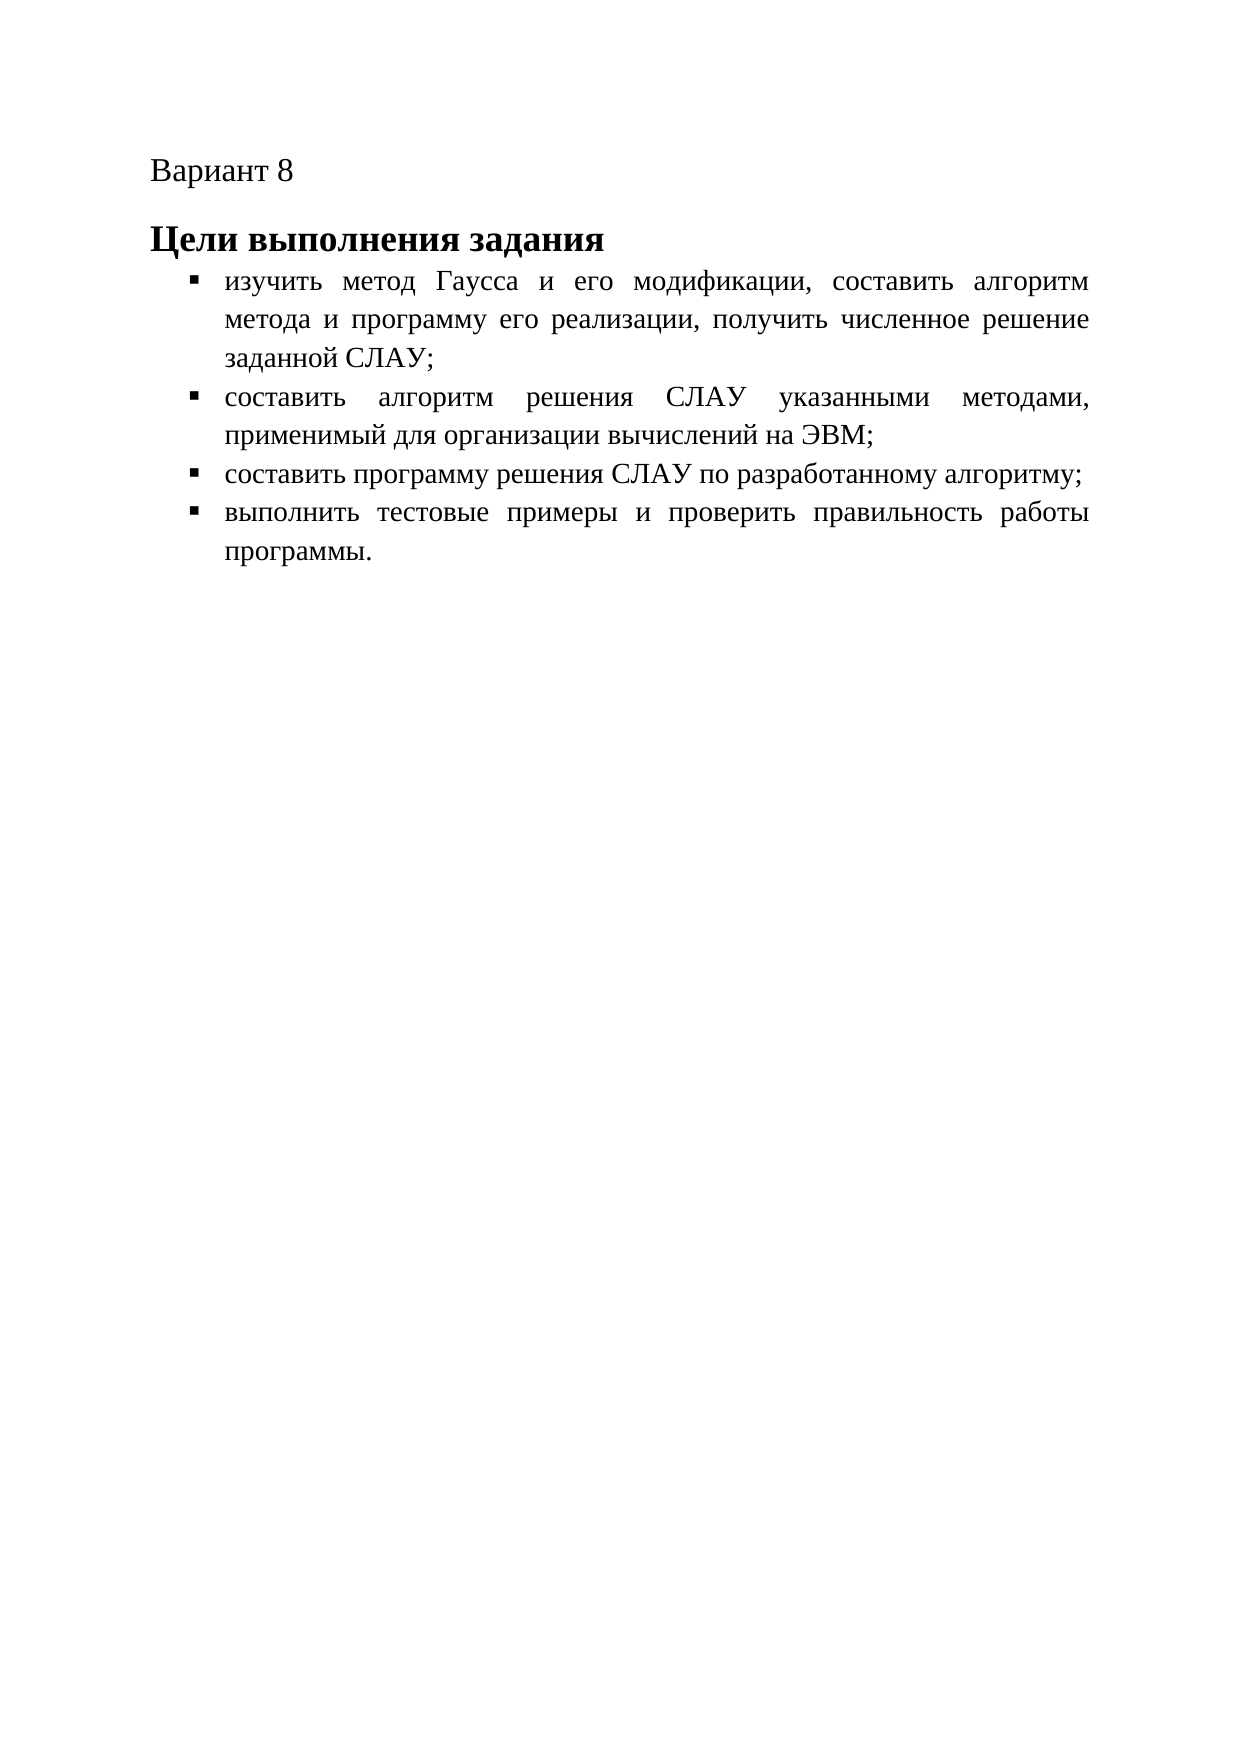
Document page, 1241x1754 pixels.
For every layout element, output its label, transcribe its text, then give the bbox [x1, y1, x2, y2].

list составить программу решения СЛАУ по разработанному алгоритму; [187, 456, 1090, 489]
subtitle Цели выполнения задания [150, 216, 1090, 259]
list составить алгоритм решения СЛАУ указанными методами, применимый для организации вычислений на ЭВМ; [187, 379, 1090, 451]
list выполнить тестовые примеры и проверить правильность работы программы. [187, 494, 1090, 567]
text Вариант 8 [150, 150, 1090, 188]
list изучить метод Гаусса и его модификации, составить алгоритм метода и программу его реализации, получить численное решение заданной СЛАУ; [187, 263, 1090, 374]
